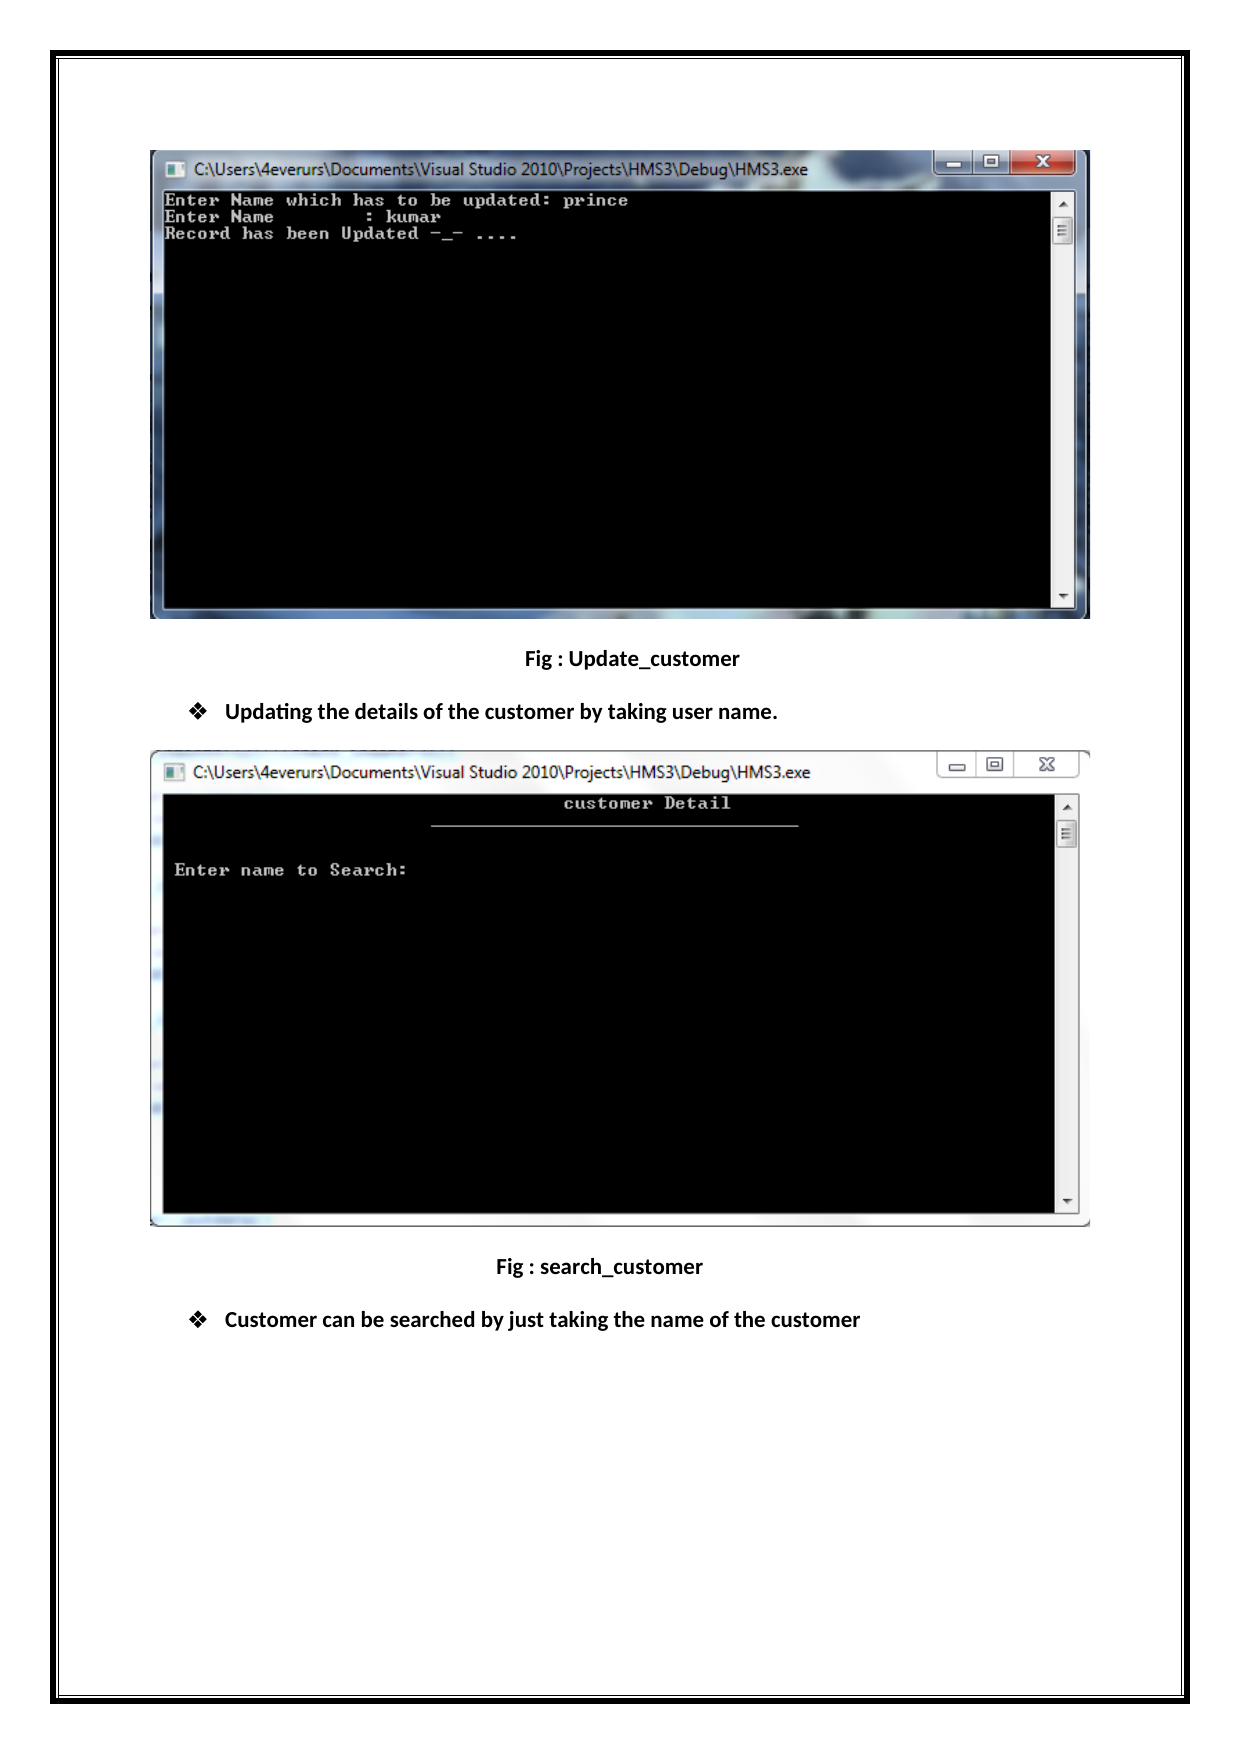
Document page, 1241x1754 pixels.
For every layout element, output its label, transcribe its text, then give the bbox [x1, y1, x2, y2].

list Customer can be searched by just taking the name of the customer [187, 1305, 1090, 1333]
text Fig : Update_customer [150, 644, 1090, 672]
picture [150, 150, 1091, 619]
list Updating the details of the customer by taking user name. [187, 697, 1090, 725]
picture [150, 750, 1091, 1227]
text Fig : search_customer [150, 1252, 1090, 1280]
